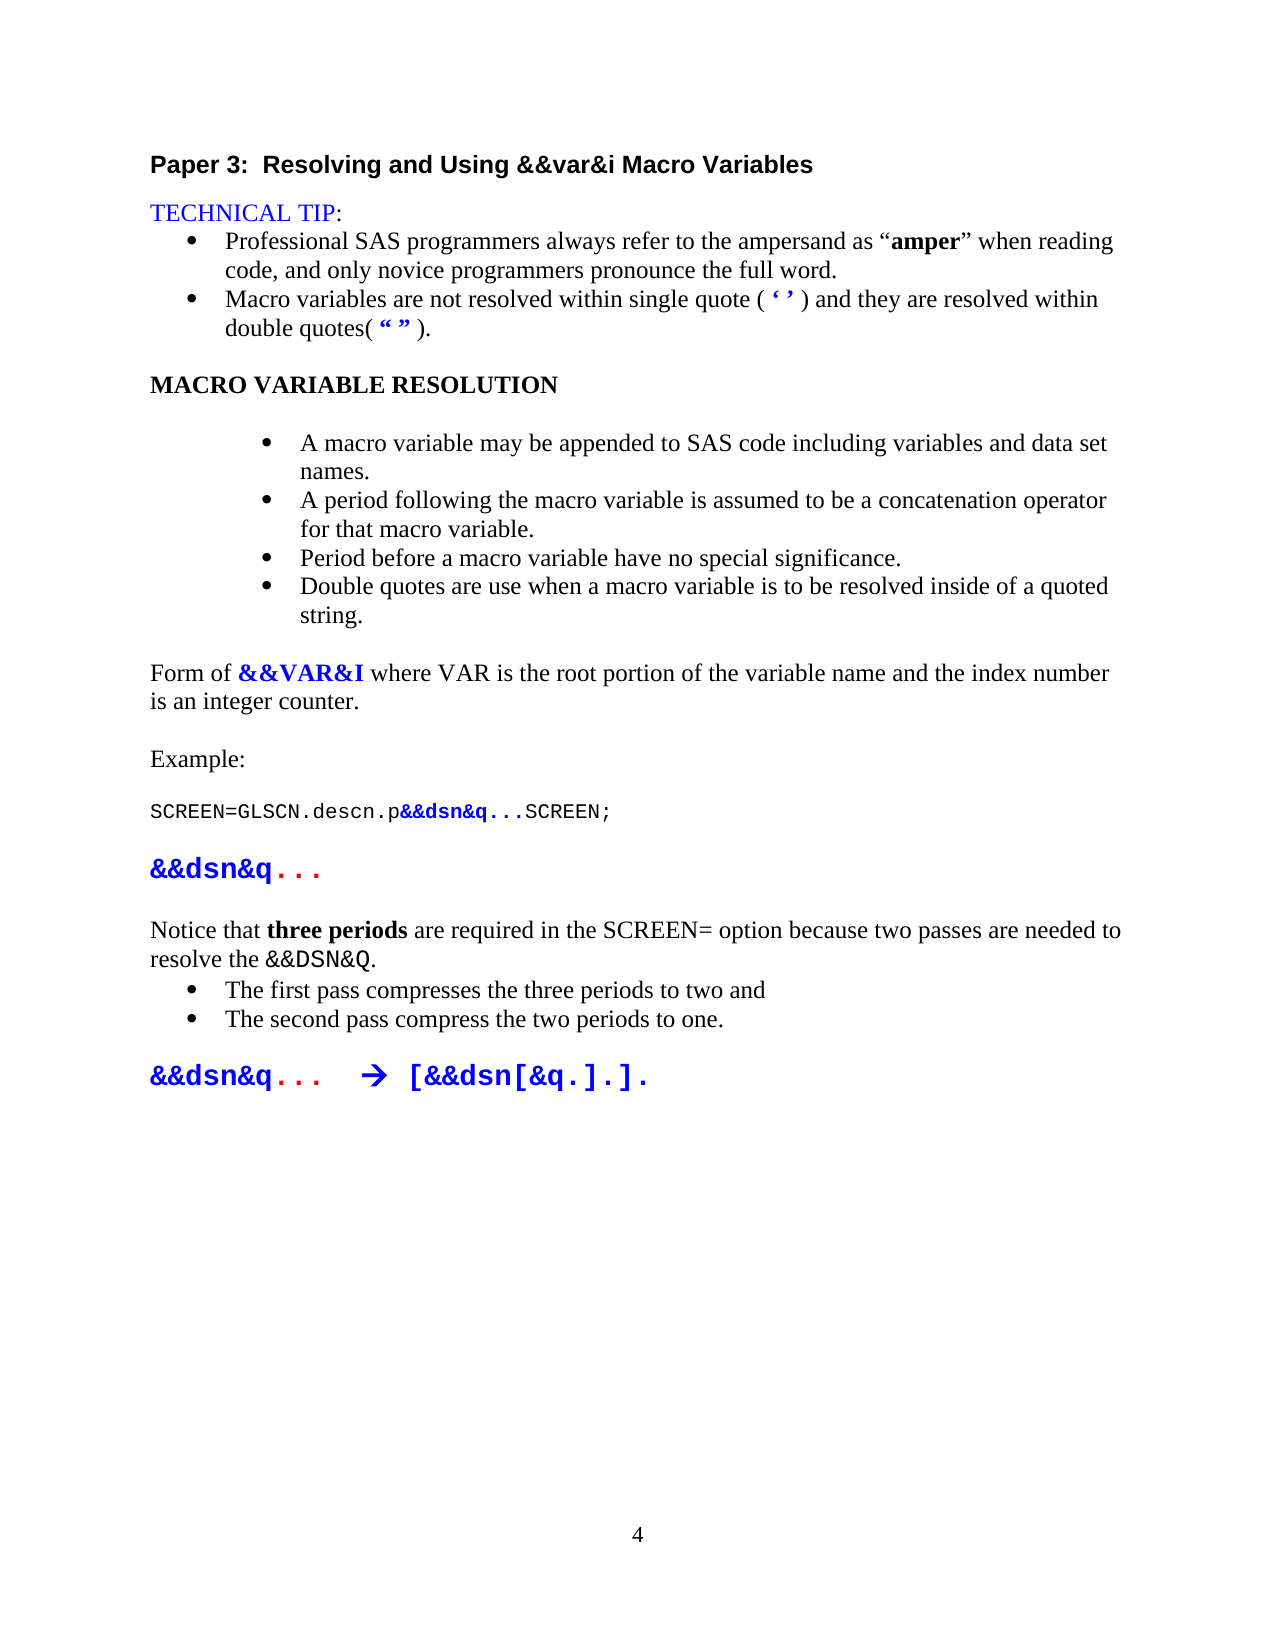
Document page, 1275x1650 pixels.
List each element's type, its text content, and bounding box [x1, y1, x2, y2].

list Macro variables are not resolved within single quote ( ‘ ’ ) and they are resolved within double quotes( “ ” ). [187, 284, 1125, 341]
list A period following the macro variable is assumed to be a concatenation operator for that macro variable. [262, 485, 1125, 543]
text &&dsn&q... [&&dsn[&q.].]. [150, 1061, 1125, 1094]
list A macro variable may be appended to SAS code including variables and data set names. [262, 428, 1125, 485]
text MACRO VARIABLE RESOLUTION [150, 370, 1125, 399]
text &&dsn&q... [150, 854, 1125, 887]
list Period before a macro variable have no special significance. [262, 543, 1125, 571]
list Double quotes are use when a macro variable is to be resolved inside of a quoted string. [262, 571, 1125, 629]
list The first pass compresses the three periods to two and [187, 975, 1125, 1004]
list The second pass compress the two periods to one. [187, 1004, 1125, 1033]
text Example: [150, 744, 1125, 773]
text SCREEN=GLSCN.descn.p&&dsn&q...SCREEN; [150, 801, 1125, 825]
text Form of &&VAR&I where VAR is the root portion of the variable name and the index number is an integer counter. [150, 658, 1125, 715]
text Notice that three periods are required in the SCREEN= option because two passes are needed to resolve the &&DSN&Q. [150, 916, 1125, 975]
text Paper 3: Resolving and Using &&var&i Macro Variables [150, 150, 1125, 179]
text TECHNICAL TIP: [150, 198, 1125, 226]
list Professional SAS programmers always refer to the ampersand as “amper” when reading code, and only novice programmers pronounce the full word. [187, 226, 1125, 284]
